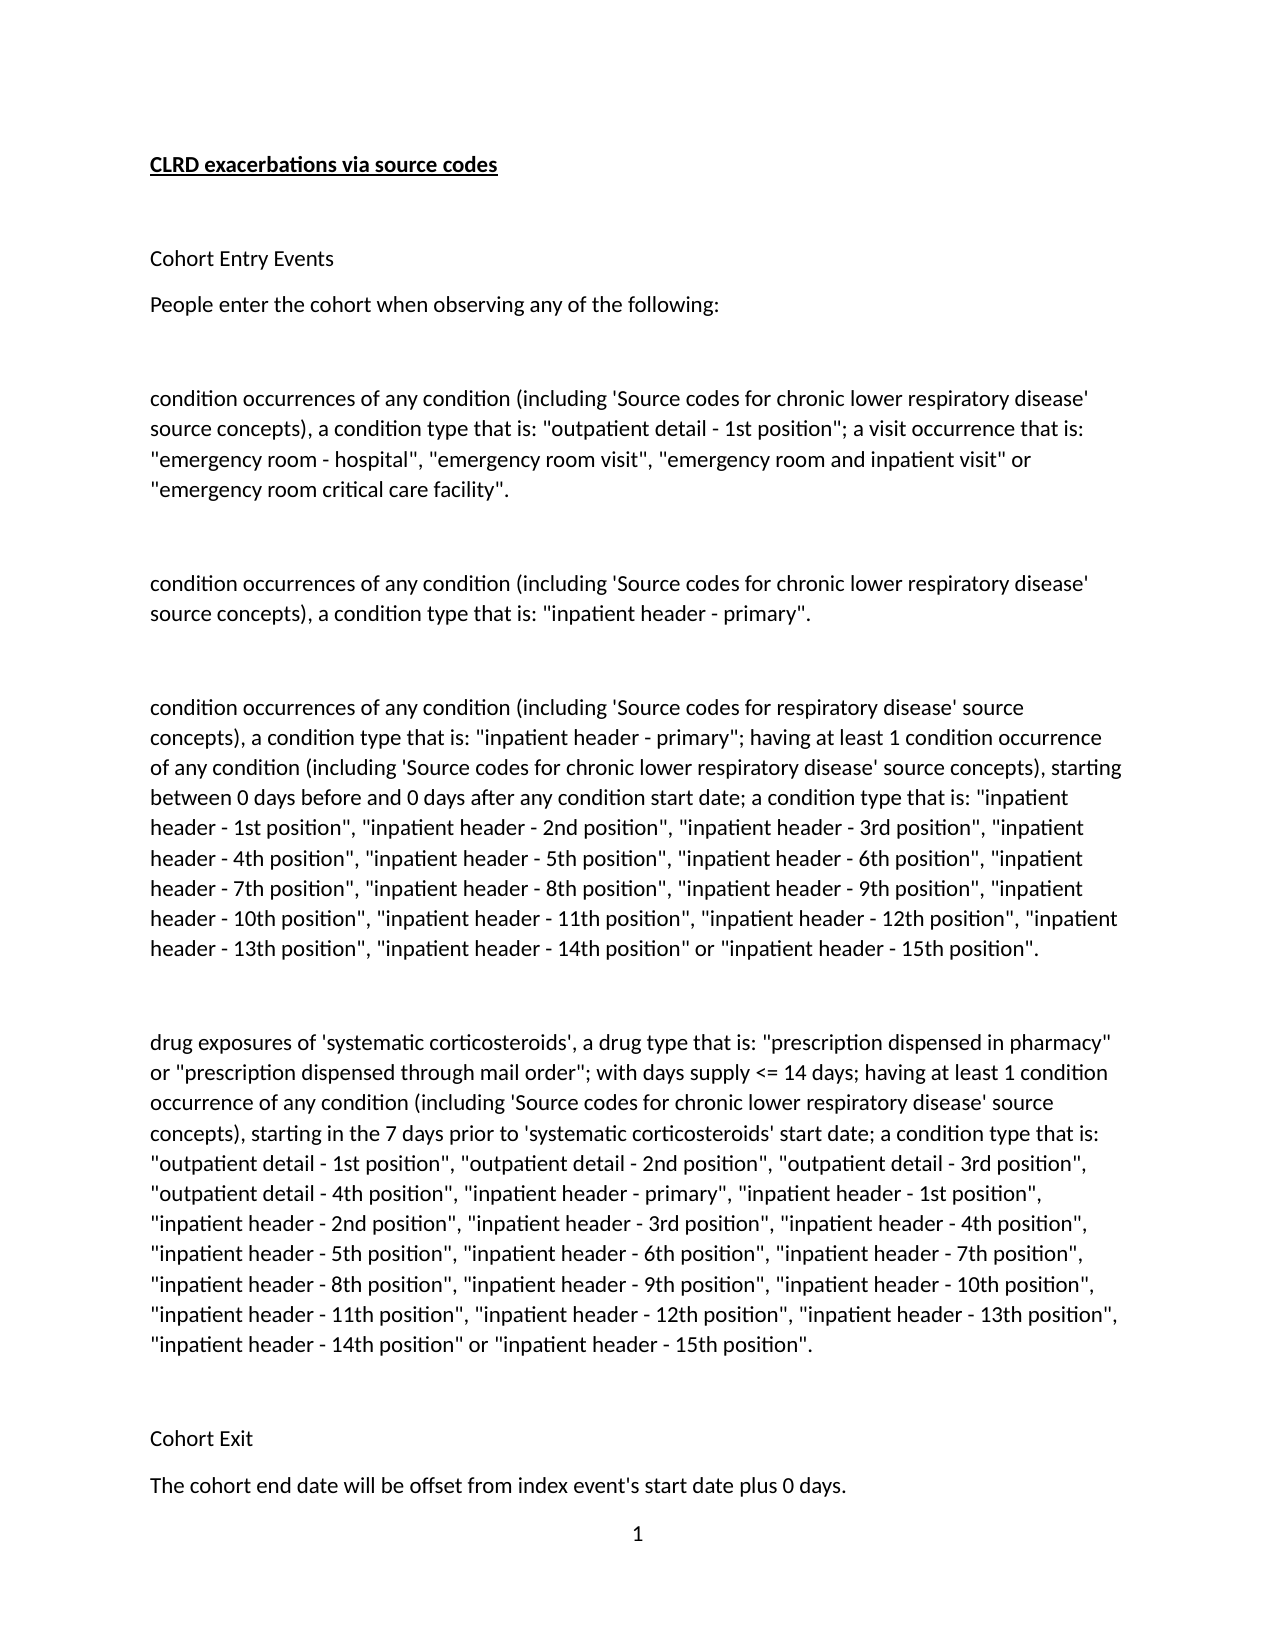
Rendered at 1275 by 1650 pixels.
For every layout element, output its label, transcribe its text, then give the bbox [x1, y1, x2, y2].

text condition occurrences of any condition (including 'Source codes for respiratory disease' source concepts), a condition type that is: "inpatient header - primary"; having at least 1 condition occurrence of any condition (including 'Source codes for chronic lower respiratory disease' source concepts), starting between 0 days before and 0 days after any condition start date; a condition type that is: "inpatient header - 1st position", "inpatient header - 2nd position", "inpatient header - 3rd position", "inpatient header - 4th position", "inpatient header - 5th position", "inpatient header - 6th position", "inpatient header - 7th position", "inpatient header - 8th position", "inpatient header - 9th position", "inpatient header - 10th position", "inpatient header - 11th position", "inpatient header - 12th position", "inpatient header - 13th position", "inpatient header - 14th position" or "inpatient header - 15th position". [150, 693, 1125, 962]
text Cohort Exit [150, 1424, 1125, 1452]
text Cohort Entry Events [150, 244, 1125, 272]
text The cohort end date will be offset from index event's start date plus 0 days. [150, 1471, 1125, 1499]
text drug exposures of 'systematic corticosteroids', a drug type that is: "prescription dispensed in pharmacy" or "prescription dispensed through mail order"; with days supply <= 14 days; having at least 1 condition occurrence of any condition (including 'Source codes for chronic lower respiratory disease' source concepts), starting in the 7 days prior to 'systematic corticosteroids' start date; a condition type that is: "outpatient detail - 1st position", "outpatient detail - 2nd position", "outpatient detail - 3rd position", "outpatient detail - 4th position", "inpatient header - primary", "inpatient header - 1st position", "inpatient header - 2nd position", "inpatient header - 3rd position", "inpatient header - 4th position", "inpatient header - 5th position", "inpatient header - 6th position", "inpatient header - 7th position", "inpatient header - 8th position", "inpatient header - 9th position", "inpatient header - 10th position", "inpatient header - 11th position", "inpatient header - 12th position", "inpatient header - 13th position", "inpatient header - 14th position" or "inpatient header - 15th position". [150, 1028, 1125, 1358]
text CLRD exacerbations via source codes [150, 150, 1125, 178]
text People enter the cohort when observing any of the following: [150, 291, 1125, 319]
text condition occurrences of any condition (including 'Source codes for chronic lower respiratory disease' source concepts), a condition type that is: "inpatient header - primary". [150, 569, 1125, 627]
text condition occurrences of any condition (including 'Source codes for chronic lower respiratory disease' source concepts), a condition type that is: "outpatient detail - 1st position"; a visit occurrence that is: "emergency room - hospital", "emergency room visit", "emergency room and inpatient visit" or "emergency room critical care facility". [150, 384, 1125, 503]
